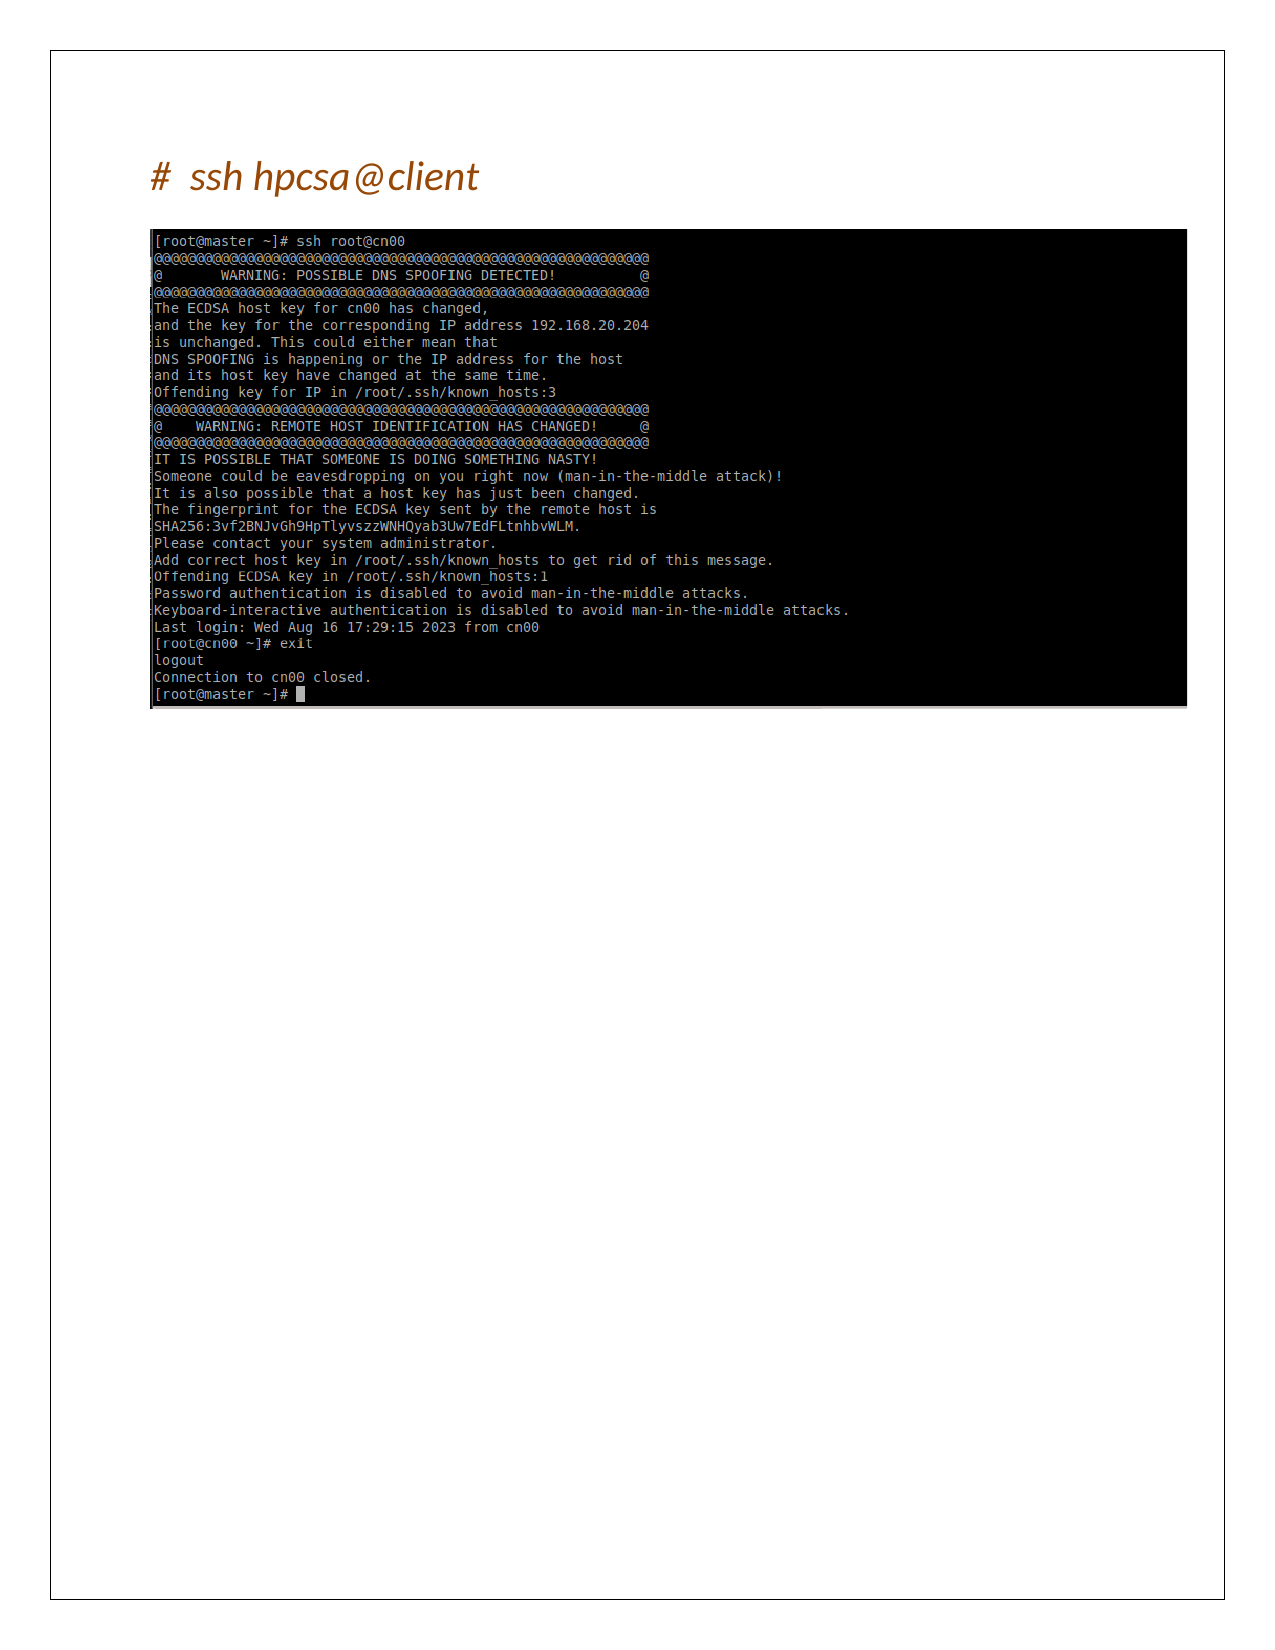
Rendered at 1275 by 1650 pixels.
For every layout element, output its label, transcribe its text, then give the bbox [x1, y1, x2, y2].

text # ssh hpcsa@client [150, 150, 1125, 201]
picture [150, 229, 1188, 709]
